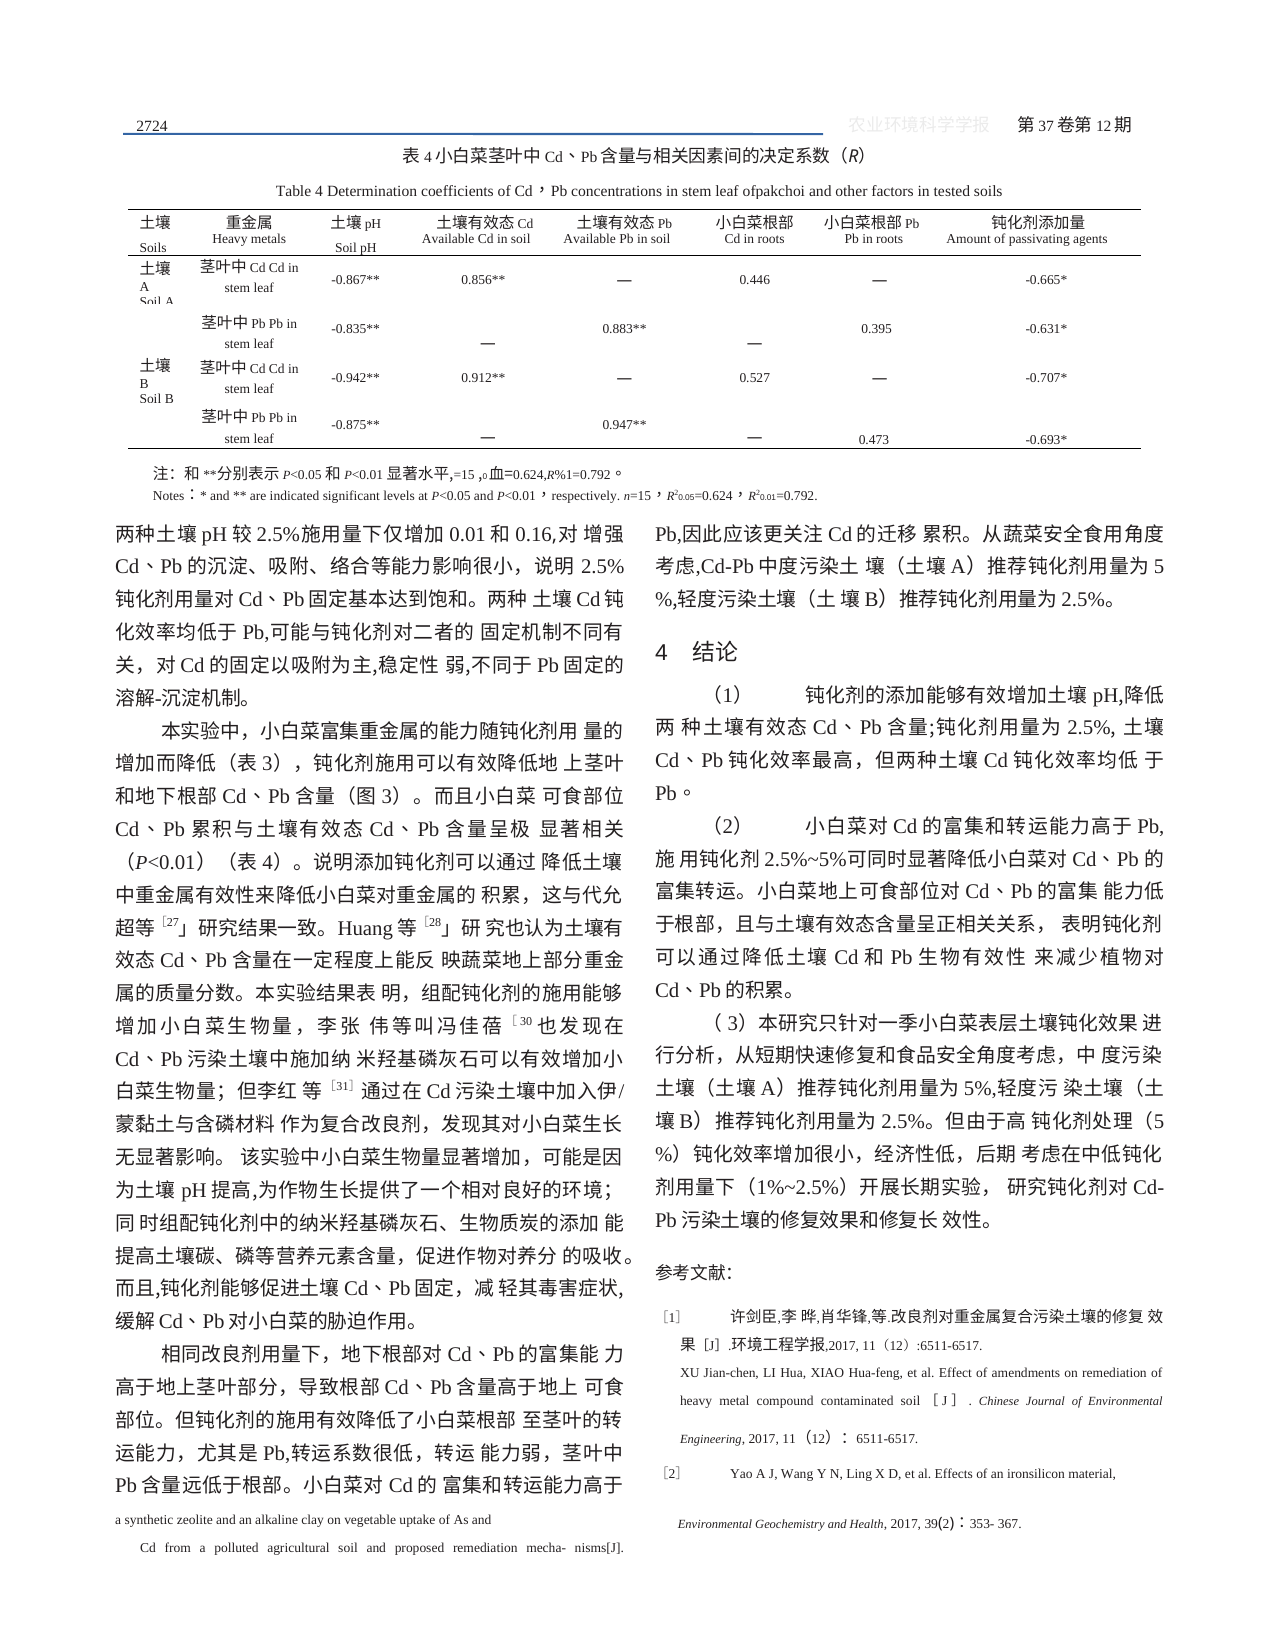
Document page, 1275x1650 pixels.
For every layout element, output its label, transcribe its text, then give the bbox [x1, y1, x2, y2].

text （2） 小白菜对Cd的富集和转运能力高于Pb,施 用钝化剂2.5%~5%可同时显著降低小白菜对Cd、Pb 的富集转运。小白菜地上可食部位对Cd、Pb的富集 能力低于根部，且与土壤有效态含量呈正相关关系， 表明钝化剂可以通过降低土壤Cd和Pb生物有效性 来减少植物对Cd、Pb的积累。 [655, 807, 1164, 1004]
text ［1］ 许剑臣,李 晔,肖华锋,等.改良剂对重金属复合污染土壤的修复 效果［J］.环境工程学报,2017, 11（12）:6511-6517. [655, 1301, 1164, 1356]
text ［2］ Yao A J, Wang Y N, Ling X D, et al. Effects of an ironsilicon material, [655, 1466, 1164, 1481]
text 两种土壤pH较2.5%施用量下仅增加0.01和0.16,对 增强Cd、Pb的沉淀、吸附、络合等能力影响很小，说明 2.5%钝化剂用量对Cd、Pb固定基本达到饱和。两种 土壤Cd钝化效率均低于Pb,可能与钝化剂对二者的 固定机制不同有关，对Cd的固定以吸附为主,稳定性 弱,不同于Pb固定的溶解-沉淀机制。 [115, 134, 624, 712]
text 相同改良剂用量下，地下根部对Cd、Pb的富集能 力高于地上茎叶部分，导致根部Cd、Pb含量高于地上 可食部位。但钝化剂的施用有效降低了小白菜根部 至茎叶的转运能力，尤其是Pb,转运系数很低，转运 能力弱，茎叶中Pb含量远低于根部。小白菜对Cd的 富集和转运能力高于Pb,因此应该更关注Cd的迁移 累积。从蔬菜安全食用角度考虑,Cd-Pb中度污染土 壤（土壤A）推荐钝化剂用量为5%,轻度污染土壤（土 壤B）推荐钝化剂用量为2.5%。 [115, 1335, 624, 1499]
text （1） 钝化剂的添加能够有效增加土壤pH,降低两 种土壤有效态Cd、Pb含量;钝化剂用量为2.5%, 土壤 Cd、Pb钝化效率最高，但两种土壤Cd钝化效率均低 于 Pb。 [655, 676, 1164, 807]
list 结论 [655, 634, 1164, 667]
text XU Jian-chen, LI Hua, XIAO Hua-feng, et al. Effect of amendments on remediation of heavy metal compound contaminated soil［J］. Chinese Journal of Environmental Engineering, 2017, 11（12）：6511-6517. [680, 1364, 1164, 1448]
text a synthetic zeolite and an alkaline clay on vegetable uptake of As and [115, 1511, 624, 1527]
text 本实验中，小白菜富集重金属的能力随钝化剂用 量的增加而降低（表3），钝化剂施用可以有效降低地 上茎叶和地下根部Cd、Pb含量（图3）。而且小白菜 可食部位Cd、Pb累积与土壤有效态Cd、Pb含量呈极 显著相关（P<0.01）（表4）。说明添加钝化剂可以通过 降低土壤中重金属有效性来降低小白菜对重金属的 积累，这与代允超等［27」研究结果一致。Huang等［28」研 究也认为土壤有效态Cd、Pb含量在一定程度上能反 映蔬菜地上部分重金属的质量分数。本实验结果表 明，组配钝化剂的施用能够增加小白菜生物量，李张 伟等叫冯佳蓓［30也发现在Cd、Pb污染土壤中施加纳 米羟基磷灰石可以有效增加小白菜生物量；但李红 等［31］通过在Cd污染土壤中加入伊/蒙黏土与含磷材料 作为复合改良剂，发现其对小白菜生长无显著影响。 该实验中小白菜生物量显著增加，可能是因为土壤 pH提高,为作物生长提供了一个相对良好的环境；同 时组配钝化剂中的纳米羟基磷灰石、生物质炭的添加 能提高土壤碳、磷等营养元素含量，促进作物对养分 的吸收。而且,钝化剂能够促进土壤Cd、Pb固定，减 轻其毒害症状,缓解Cd、Pb对小白菜的胁迫作用。 [115, 712, 624, 1335]
text 参考文献： [655, 1258, 1164, 1284]
text （ 3）本研究只针对一季小白菜表层土壤钝化效果 进行分析，从短期快速修复和食品安全角度考虑，中 度污染土壤（土壤A）推荐钝化剂用量为5%,轻度污 染土壤（土壤B）推荐钝化剂用量为2.5%。但由于高 钝化剂处理（5%）钝化效率增加很小，经济性低，后期 考虑在中低钝化剂用量下（1%~2.5%）开展长期实验， 研究钝化剂对Cd-Pb污染土壤的修复效果和修复长 效性。 [655, 1004, 1164, 1233]
text Cd from a polluted agricultural soil and proposed remediation mecha- nisms[J]. Environmental Geochemistry and Health, 2017, 39(2)：353- 367. [678, 1511, 1164, 1533]
text 相同改良剂用量下，地下根部对Cd、Pb的富集能 力高于地上茎叶部分，导致根部Cd、Pb含量高于地上 可食部位。但钝化剂的施用有效降低了小白菜根部 至茎叶的转运能力，尤其是Pb,转运系数很低，转运 能力弱，茎叶中Pb含量远低于根部。小白菜对Cd的 富集和转运能力高于Pb,因此应该更关注Cd的迁移 累积。从蔬菜安全食用角度考虑,Cd-Pb中度污染土 壤（土壤A）推荐钝化剂用量为5%,轻度污染土壤（土 壤B）推荐钝化剂用量为2.5%。 [655, 134, 1164, 613]
